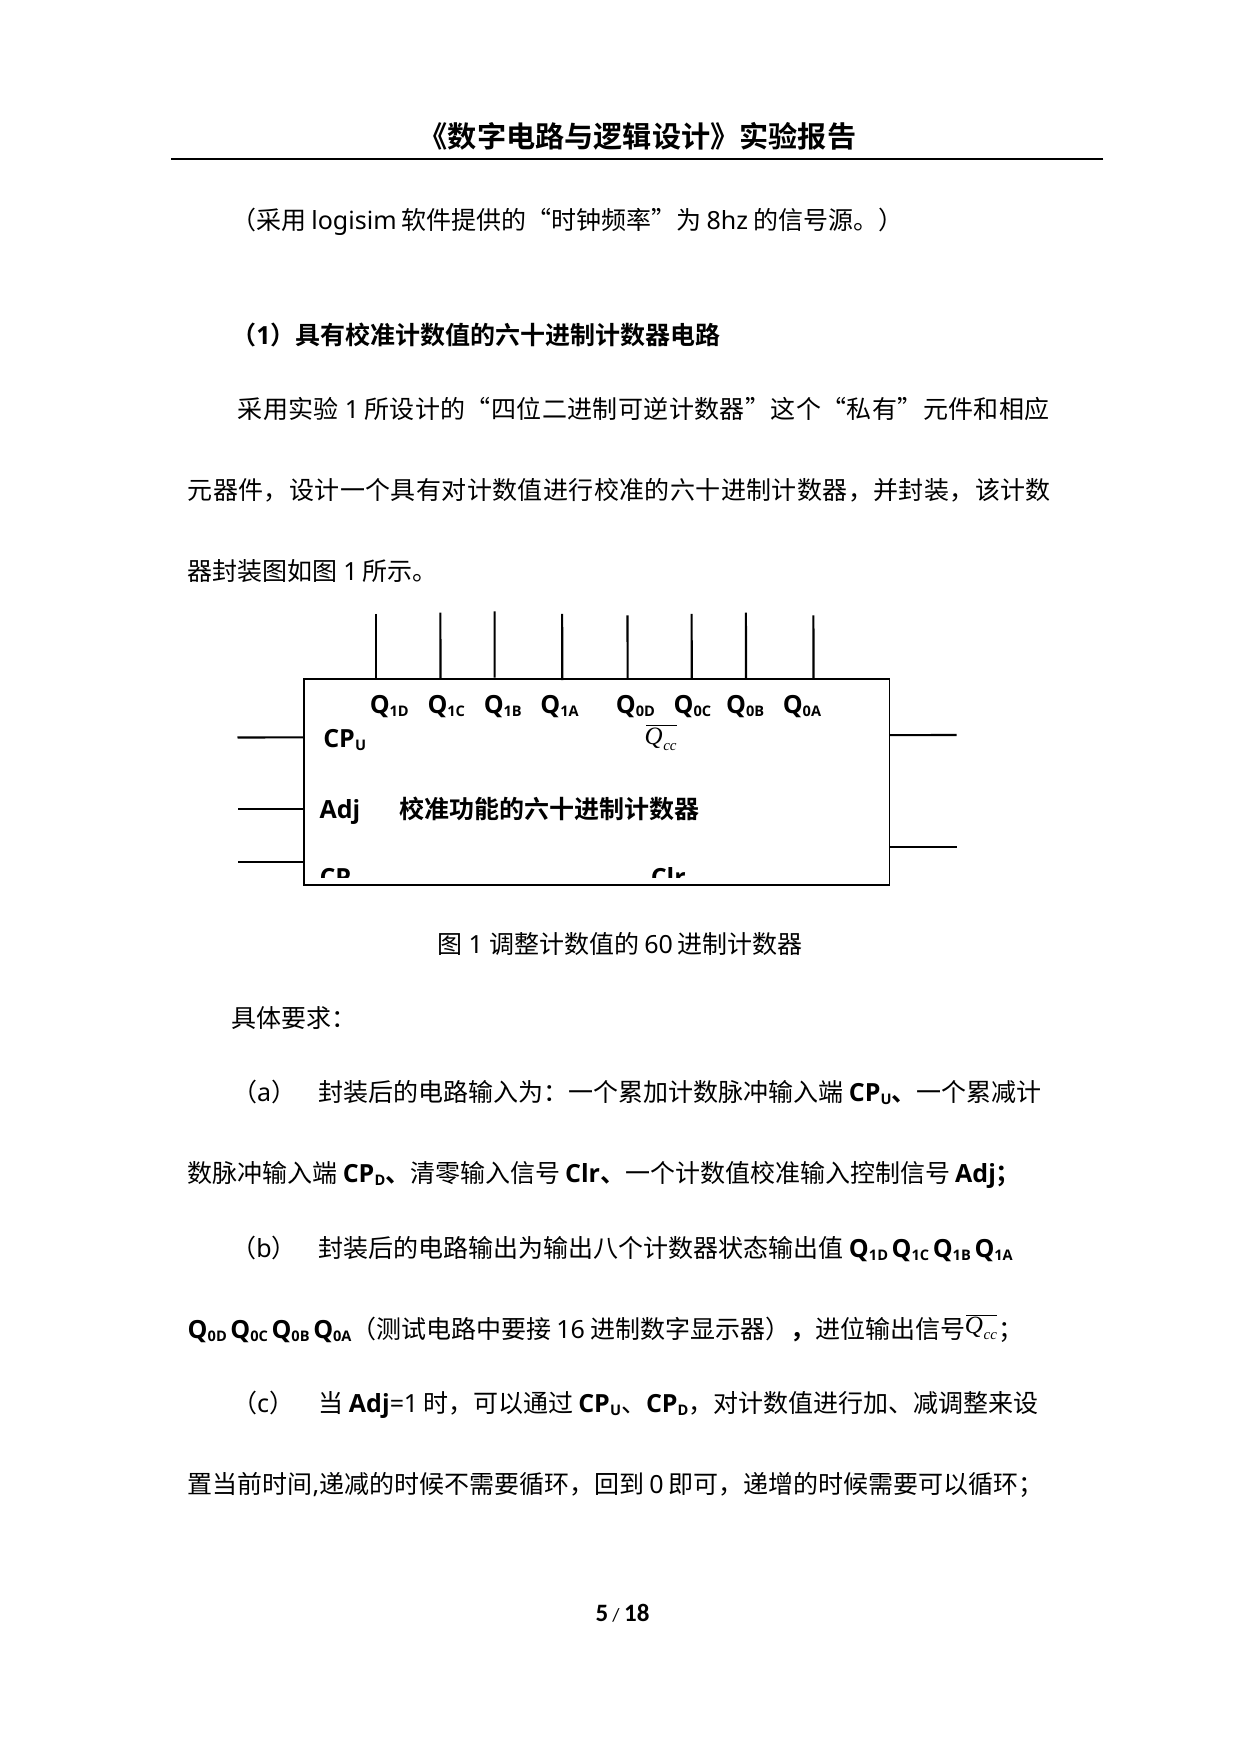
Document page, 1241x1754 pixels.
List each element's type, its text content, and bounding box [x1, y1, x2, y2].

text 采用实验1所设计的“四位二进制可逆计数器”这个“私有”元件和相应元器件，设计一个具有对计数值进行校准的六十进制计数器，并封装，该计数器封装图如图 1所示。 [187, 375, 1053, 602]
text （1）具有校准计数值的六十进制计数器电路 [187, 301, 1053, 366]
text 图 1 调整计数值的60进制计数器 [187, 910, 1053, 975]
list 当Adj=1时，可以通过CPU、CPD，对计数值进行加、减调整来设置当前时间,递减的时候不需要循环，回到0即可，递增的时候需要可以循环； [187, 1369, 1053, 1515]
list 封装后的电路输入为：一个累加计数脉冲输入端CPU、一个累减计数脉冲输入端CPD、清零输入信号Clr、一个计数值校准输入控制信号Adj； [188, 1058, 1053, 1204]
text 具体要求： [187, 984, 1053, 1049]
list 封装后的电路输出为输出八个计数器状态输出值Q1D Q1C Q1B Q1A Q0D Q0C Q0B Q0A（测试电路中要接16进制数字显示器），进位输出信号； [187, 1214, 1053, 1360]
text （采用logisim软件提供的“时钟频率”为8hz的信号源。） [187, 186, 1053, 251]
